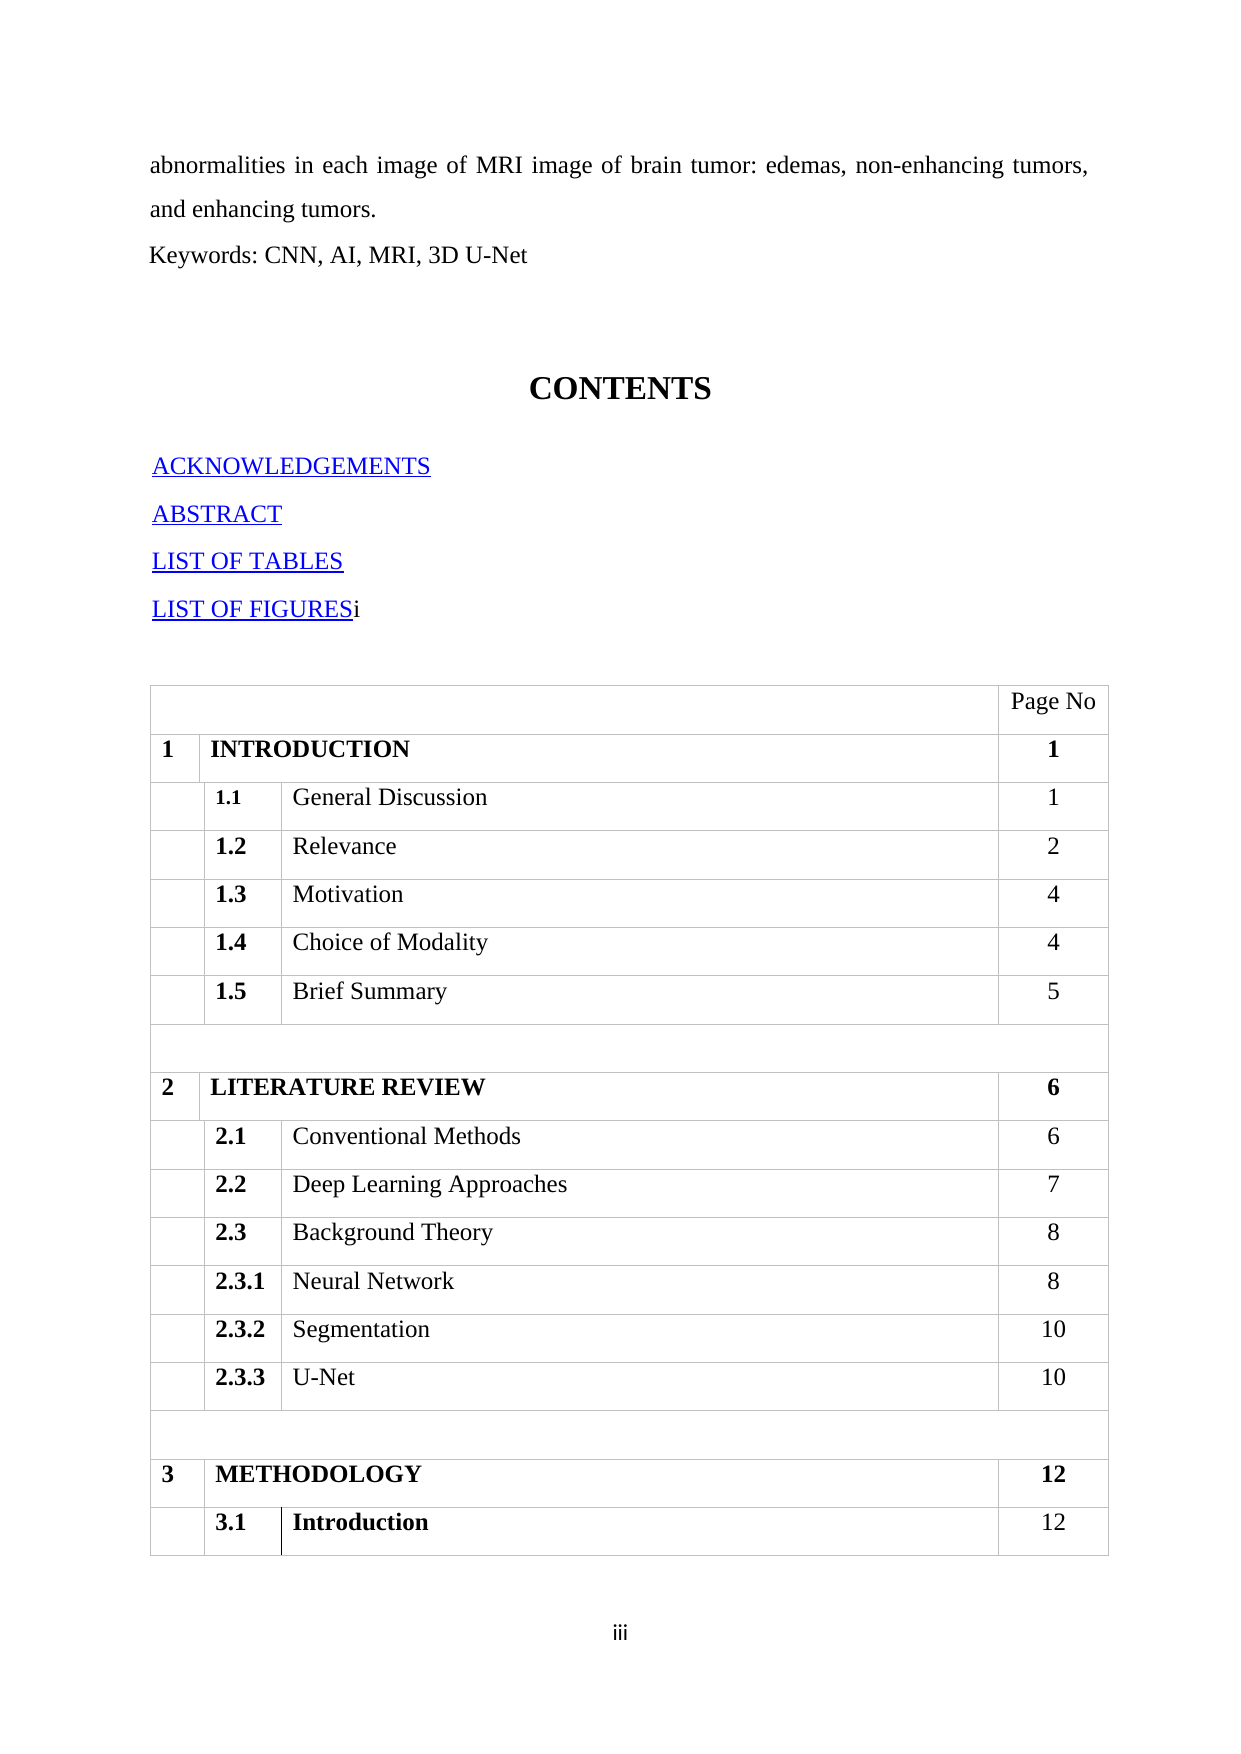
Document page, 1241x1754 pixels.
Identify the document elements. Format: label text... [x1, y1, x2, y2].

table_cell 4 [999, 880, 1108, 927]
table_cell 2 [999, 831, 1108, 879]
table_cell 1.1 [205, 783, 281, 830]
table_cell METHODOLOGY [205, 1460, 998, 1507]
table_header [151, 686, 998, 734]
table_cell 12 [999, 1508, 1108, 1555]
table_cell 3 [151, 1460, 204, 1507]
table_cell Segmentation [282, 1315, 998, 1362]
table_cell 1 [999, 735, 1108, 782]
table_cell [151, 1266, 204, 1314]
table_cell 2.1 [205, 1121, 281, 1169]
table_cell 3.1 [205, 1508, 281, 1555]
table_cell Conventional Methods [282, 1121, 998, 1169]
table_cell 8 [999, 1218, 1108, 1265]
table_header Page No [999, 686, 1108, 734]
text Keywords: CNN, AI, MRI, 3D U-Net [148, 240, 1089, 269]
table_cell 6 [999, 1121, 1108, 1169]
table_cell 1.2 [205, 831, 281, 879]
table_cell 1 [999, 783, 1108, 830]
table_cell 2.3 [205, 1218, 281, 1265]
table_cell 7 [999, 1170, 1108, 1217]
table_cell 2 [151, 1073, 199, 1120]
table_cell 2.3.1 [205, 1266, 281, 1314]
table_cell Motivation [282, 880, 998, 927]
table_cell [151, 1170, 204, 1217]
table_cell [151, 1363, 204, 1410]
table_cell [151, 928, 204, 975]
table_cell LITERATURE REVIEW [200, 1073, 998, 1120]
table_cell Deep Learning Approaches [282, 1170, 998, 1217]
table_cell 12 [999, 1460, 1108, 1507]
table_cell 10 [999, 1315, 1108, 1362]
table_cell U-Net [282, 1363, 998, 1410]
table_cell 1.4 [205, 928, 281, 975]
table_cell [151, 783, 204, 830]
table_cell 6 [999, 1073, 1108, 1120]
table_cell [151, 1411, 1108, 1459]
table_cell [151, 1315, 204, 1362]
table_cell 2.3.2 [205, 1315, 281, 1362]
table_cell [151, 880, 204, 927]
table_cell 10 [999, 1363, 1108, 1410]
table_cell Relevance [282, 831, 998, 879]
table_cell 1 [151, 735, 199, 782]
table_cell Neural Network [282, 1266, 998, 1314]
table_cell [151, 1121, 204, 1169]
table_cell [151, 976, 204, 1024]
table_cell 1.5 [205, 976, 281, 1024]
table_cell 8 [999, 1266, 1108, 1314]
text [148, 150, 1089, 222]
table_cell General Discussion [282, 783, 998, 830]
table_cell 5 [999, 976, 1108, 1024]
table_cell Background Theory [282, 1218, 998, 1265]
table_cell Introduction [282, 1508, 998, 1555]
table_cell Choice of Modality [282, 928, 998, 975]
table_cell [151, 1218, 204, 1265]
table_cell 1.3 [205, 880, 281, 927]
table_cell [151, 1025, 1108, 1072]
table_cell 2.2 [205, 1170, 281, 1217]
table_cell [151, 831, 204, 879]
table_cell [151, 1508, 204, 1555]
table_cell 2.3.3 [205, 1363, 281, 1410]
table_cell INTRODUCTION [200, 735, 998, 782]
table_cell Brief Summary [282, 976, 998, 1024]
table_cell 4 [999, 928, 1108, 975]
